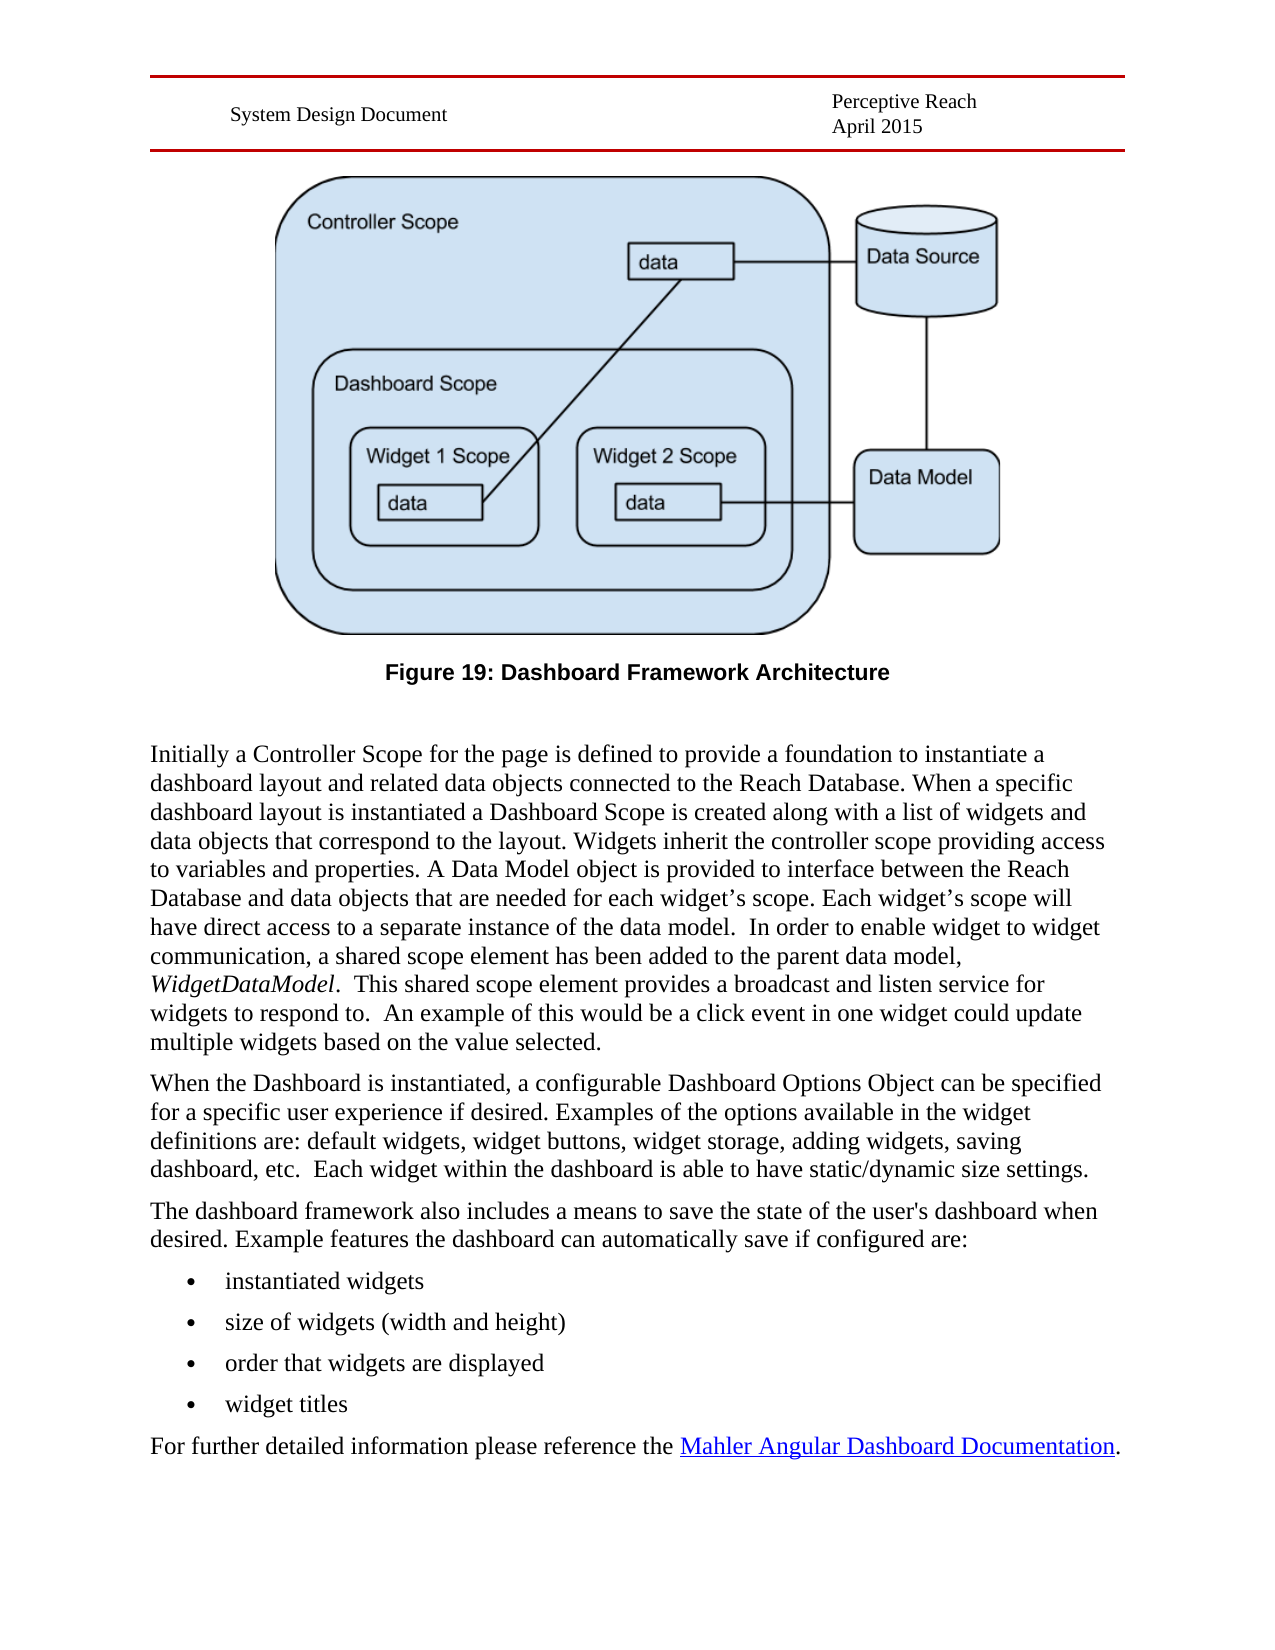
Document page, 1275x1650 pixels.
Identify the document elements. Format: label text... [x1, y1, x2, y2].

text For further detailed information please reference the Mahler Angular Dashboard Documentation. [150, 1431, 1125, 1459]
text When the Dashboard is instantiated, a configurable Dashboard Options Object can be specified for a specific user experience if desired. Examples of the options available in the widget definitions are: default widgets, widget buttons, widget storage, adding widgets, saving dashboard, etc. Each widget within the dashboard is able to have static/dynamic size settings. [150, 1068, 1125, 1183]
list instantiated widgets [187, 1266, 1125, 1294]
text The dashboard framework also includes a means to save the state of the user's dashboard when desired. Example features the dashboard can automatically save if configured are: [150, 1196, 1125, 1253]
text Initially a Controller Scope for the page is defined to provide a foundation to instantiate a dashboard layout and related data objects connected to the Reach Database. When a specific dashboard layout is instantiated a Dashboard Scope is created along with a list of widgets and data objects that correspond to the layout. Widgets inherit the controller scope providing access to variables and properties. A Data Model object is provided to interface between the Reach Database and data objects that are needed for each widget’s scope. Each widget’s scope will have direct access to a separate instance of the data model. In order to enable widget to widget communication, a shared scope element has been added to the parent data model, WidgetDataModel. This shared scope element provides a broadcast and listen service for widgets to respond to. An example of this would be a click event in one widget could update multiple widgets based on the value selected. [150, 739, 1125, 1056]
list order that widgets are displayed [187, 1348, 1125, 1377]
list widget titles [187, 1389, 1125, 1418]
list size of widgets (width and height) [187, 1307, 1125, 1336]
picture [275, 176, 1001, 635]
